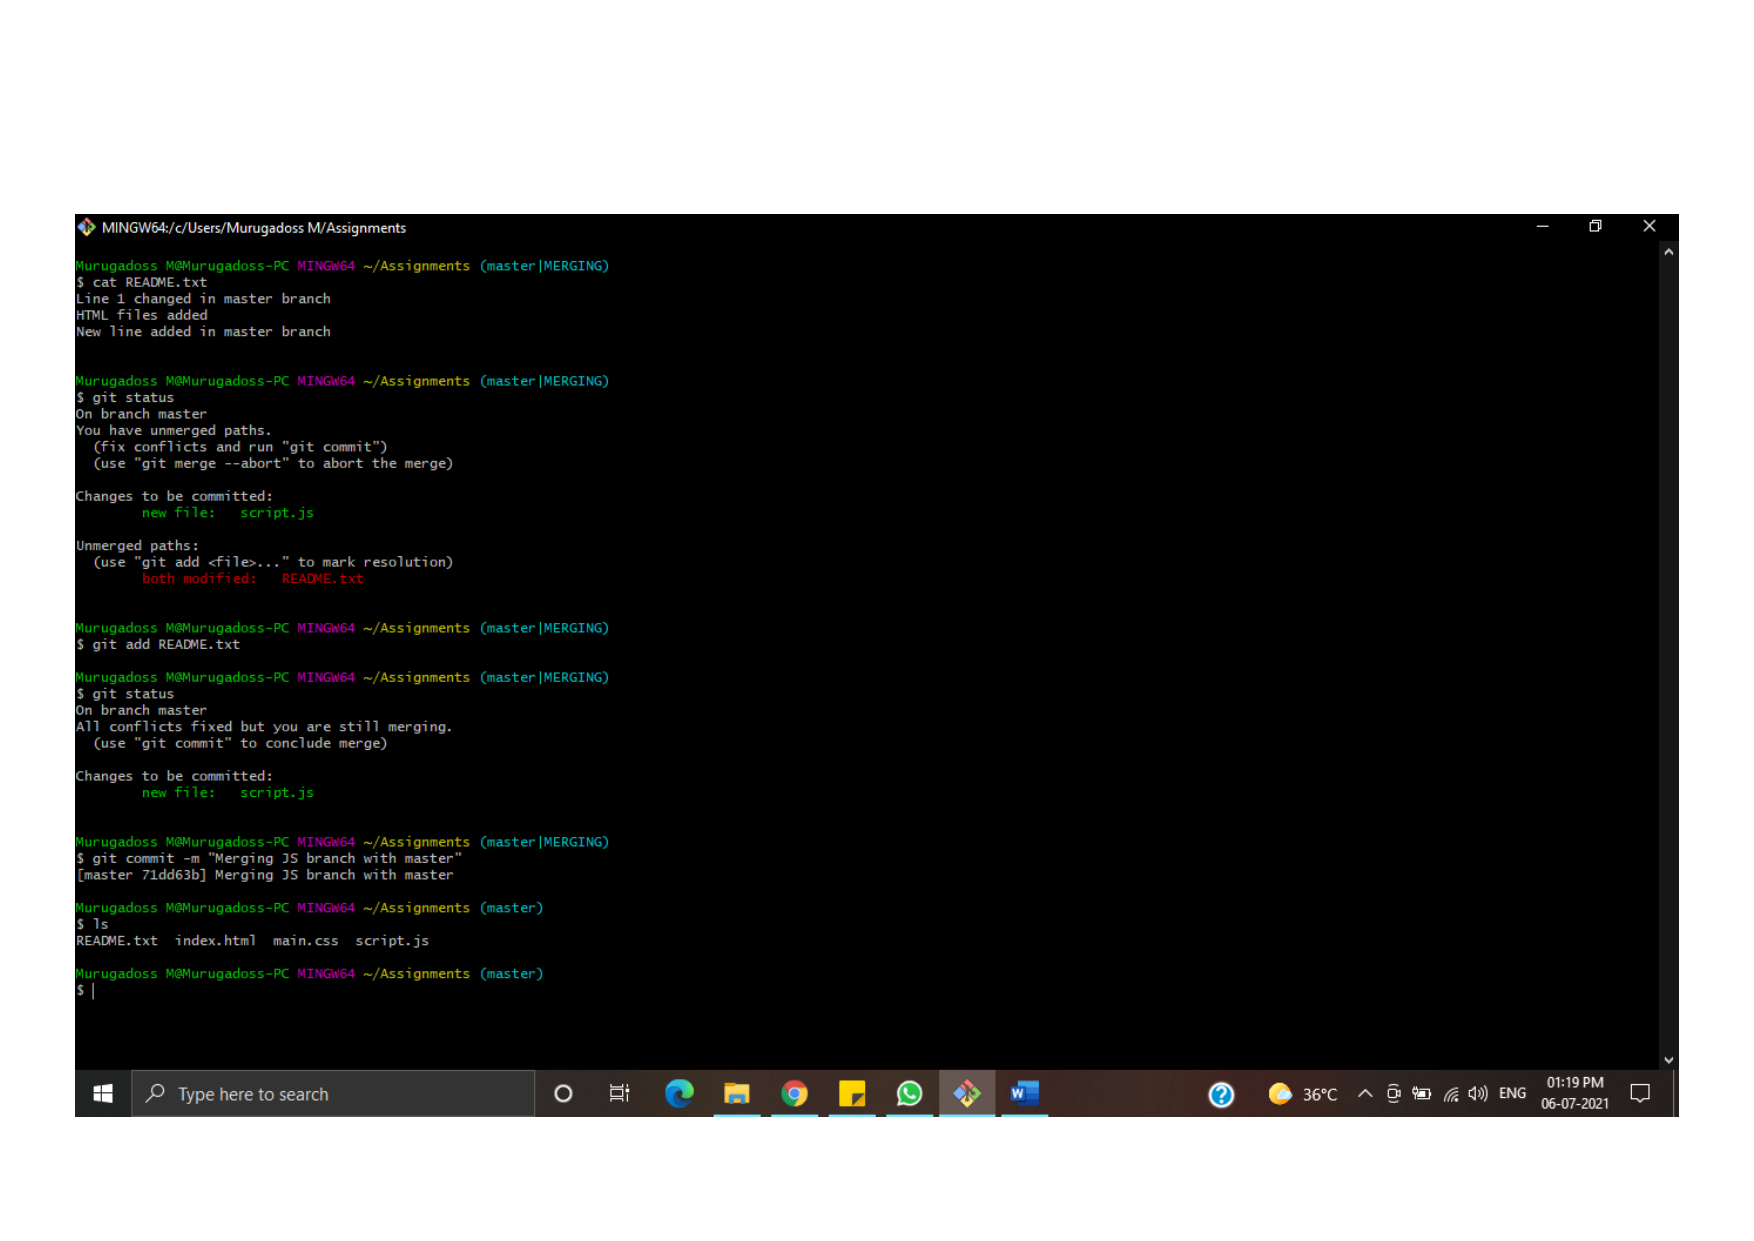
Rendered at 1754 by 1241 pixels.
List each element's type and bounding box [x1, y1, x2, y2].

picture [75, 214, 1679, 1117]
